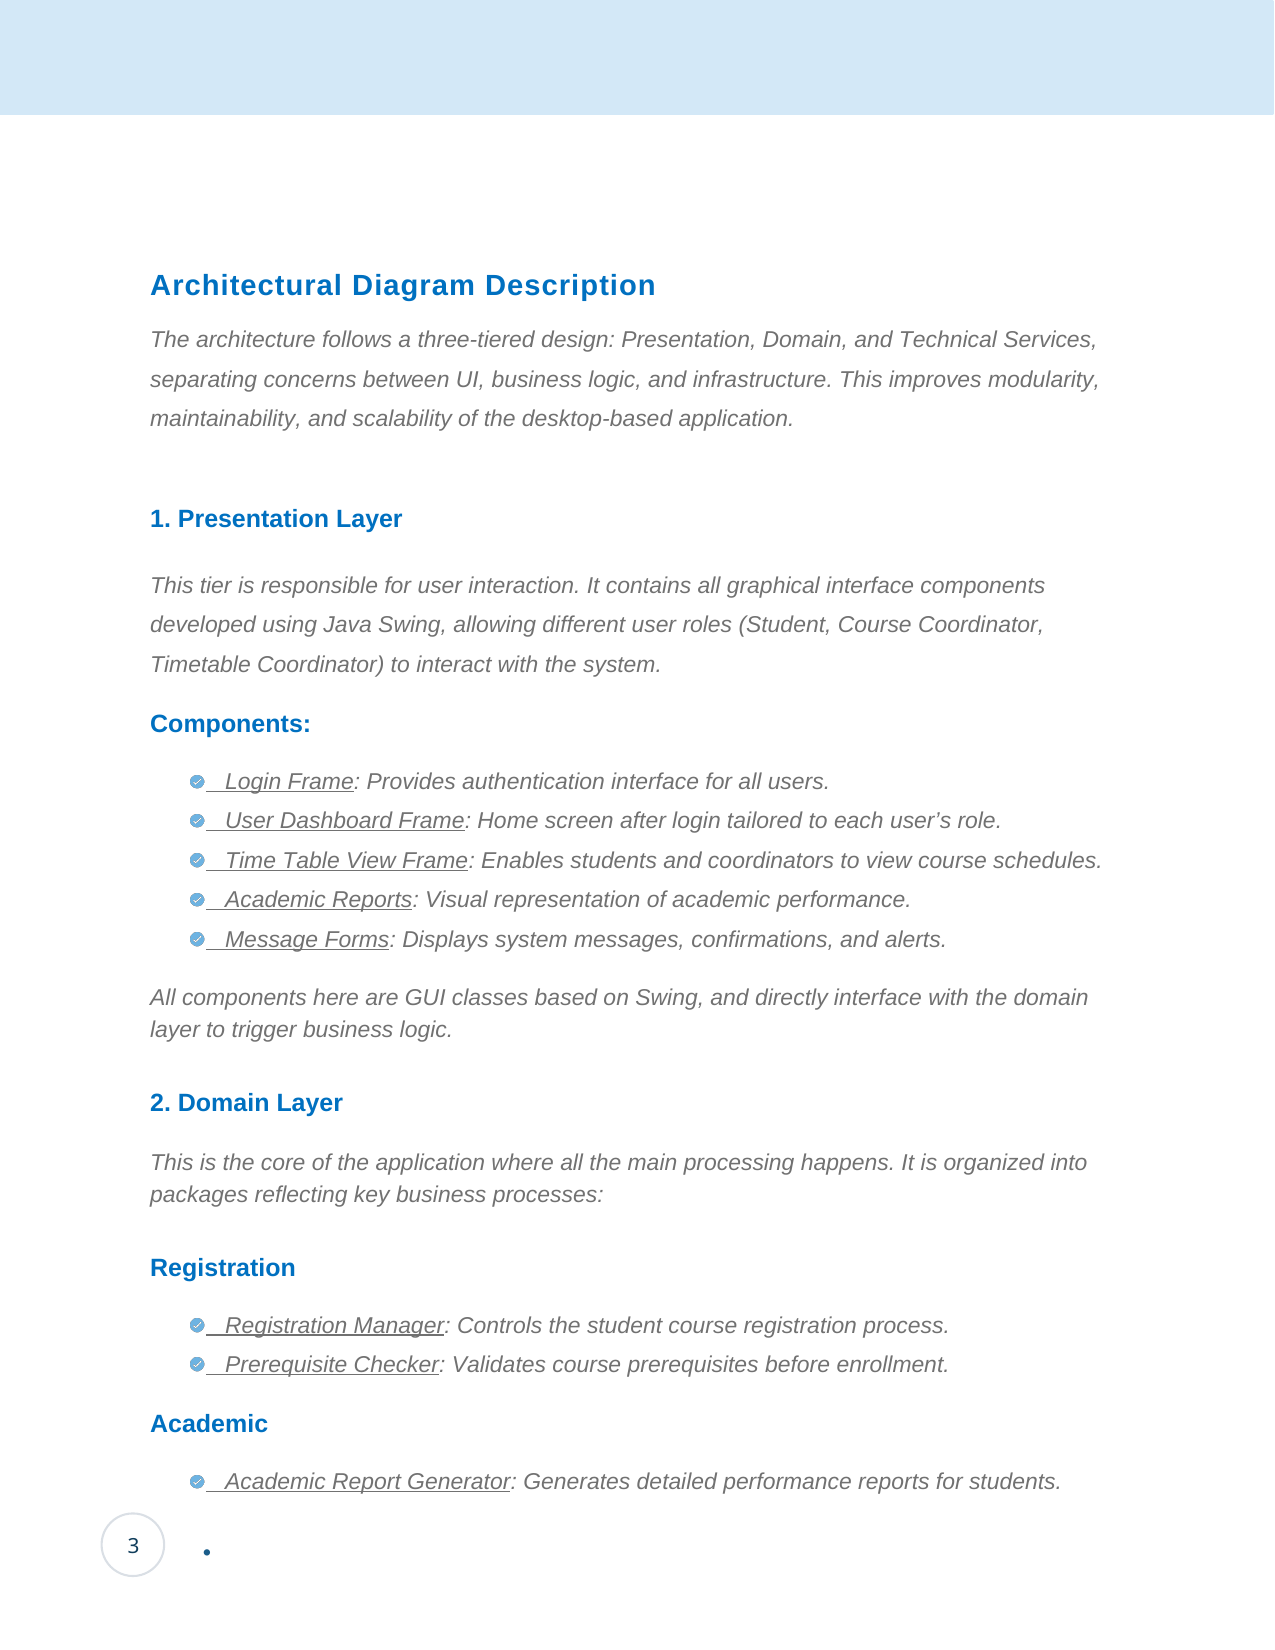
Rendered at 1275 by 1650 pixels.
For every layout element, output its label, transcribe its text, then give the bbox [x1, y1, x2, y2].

text 1. Presentation Layer [150, 504, 1125, 533]
subtitle Architectural Diagram Description [150, 268, 1125, 301]
text This is the core of the application where all the main processing happens. It is organized into packages reflecting key business processes: [150, 1149, 1125, 1207]
picture [188, 1316, 206, 1334]
text Components: [150, 709, 1125, 764]
list Login Frame: Provides authentication interface for all users. [187, 768, 1125, 794]
list User Dashboard Frame: Home screen after login tailored to each user’s role. [187, 807, 1125, 834]
picture [188, 851, 206, 869]
list Academic Reports: Visual representation of academic performance. [187, 886, 1125, 913]
picture [188, 1355, 206, 1373]
text 2. Domain Layer [150, 1087, 1125, 1116]
list Registration Manager: Controls the student course registration process. [187, 1312, 1125, 1338]
picture [188, 812, 206, 829]
picture [188, 773, 206, 790]
text The architecture follows a three-tiered design: Presentation, Domain, and Technical Services, separating concerns between UI, business logic, and infrastructure. This improves modularity, maintainability, and scalability of the desktop-based application. [150, 326, 1125, 432]
list Prerequisite Checker: Validates course prerequisites before enrollment. [187, 1351, 1125, 1377]
text Academic [150, 1409, 1125, 1464]
list Time Table View Frame: Enables students and coordinators to view course schedules. [187, 847, 1125, 873]
picture [188, 1473, 206, 1490]
text All components here are GUI classes based on Swing, and directly interface with the domain layer to trigger business logic. [150, 984, 1125, 1042]
text This tier is responsible for user interaction. It contains all graphical interface components developed using Java Swing, allowing different user roles (Student, Course Coordinator, Timetable Coordinator) to interact with the system. [150, 572, 1125, 677]
list Message Forms: Displays system messages, confirmations, and alerts. [187, 926, 1125, 952]
list Academic Report Generator: Generates detailed performance reports for students. [187, 1468, 1125, 1494]
picture [188, 930, 206, 948]
text Registration [150, 1253, 1125, 1307]
picture [188, 891, 206, 908]
